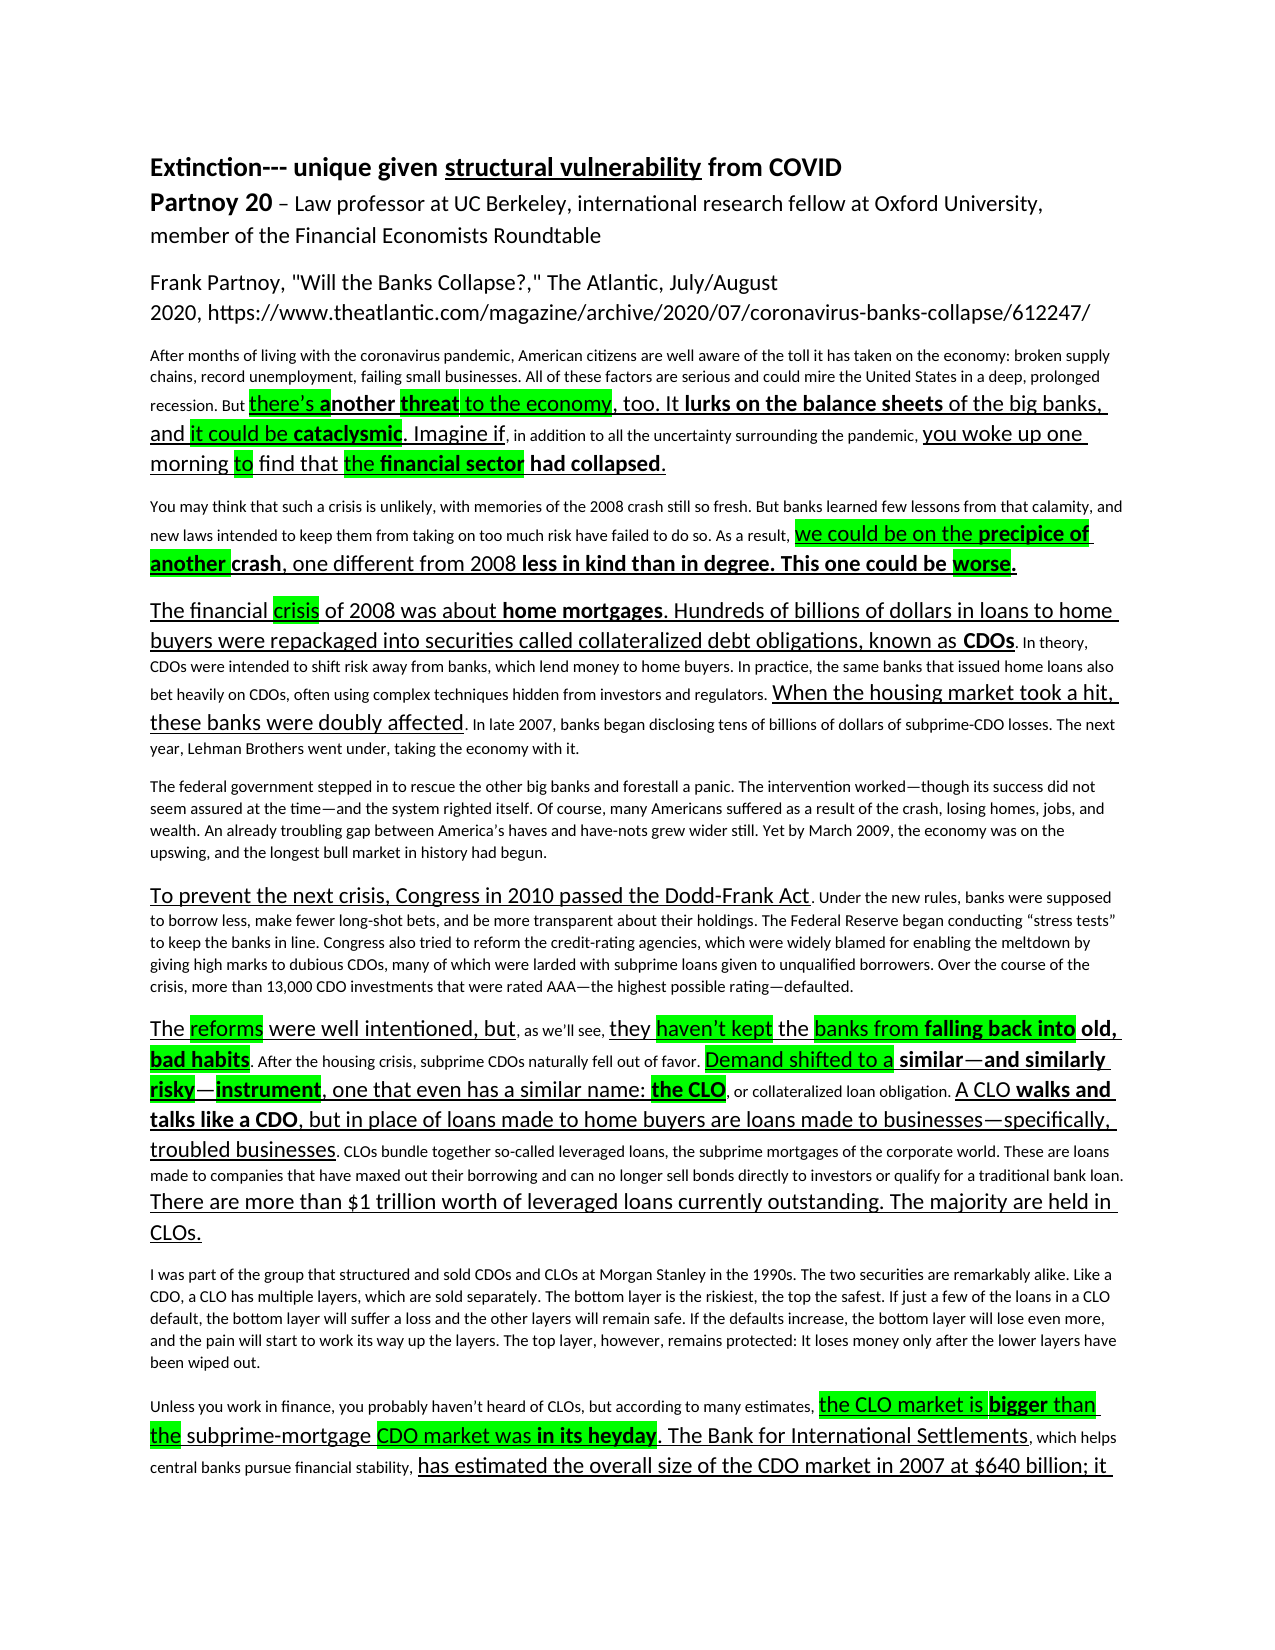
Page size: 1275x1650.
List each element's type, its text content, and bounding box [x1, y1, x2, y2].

text You may think that such a crisis is unlikely, with memories of the 2008 crash still so fresh. But banks learned few lessons from that calamity, and new laws intended to keep them from taking on too much risk have failed to do so. As a result, we could be on the precipice of another crash, one different from 2008 less in kind than in degree. This one could be worse. [150, 496, 1125, 577]
text Partnoy 20 – Law professor at UC Berkeley, international research fellow at Oxford University, member of the Financial Economists Roundtable [150, 186, 1125, 249]
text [150, 1391, 1125, 1479]
text After months of living with the coronavirus pandemic, American citizens are well aware of the toll it has taken on the economy: broken supply chains, record unemployment, failing small businesses. All of these factors are serious and could mire the United States in a deep, prolonged recession. But there’s another threat to the economy, too. It lurks on the balance sheets of the big banks, and it could be cataclysmic. Imagine if, in addition to all the uncertainty surrounding the pandemic, you woke up one morning to find that the financial sector had collapsed. [150, 345, 1125, 478]
text Extinction--- unique given structural vulnerability from COVID [150, 150, 1125, 183]
text The financial crisis of 2008 was about home mortgages. Hundreds of billions of dollars in loans to home buyers were repackaged into securities called collateralized debt obligations, known as CDOs. In theory, CDOs were intended to shift risk away from banks, which lend money to home buyers. In practice, the same banks that issued home loans also bet heavily on CDOs, often using complex techniques hidden from investors and regulators. When the housing market took a hit, these banks were doubly affected. In late 2007, banks began disclosing tens of billions of dollars of subprime-CDO losses. The next year, Lehman Brothers went under, taking the economy with it. [150, 596, 1125, 758]
text Frank Partnoy, "Will the Banks Collapse?," The Atlantic, July/August 2020, https://www.theatlantic.com/magazine/archive/2020/07/coronavirus-banks-collapse/612247/ [150, 268, 1125, 326]
text The federal government stepped in to rescue the other big banks and forestall a panic. The intervention worked—though its success did not seem assured at the time—and the system righted itself. Of course, many Americans suffered as a result of the crash, losing homes, jobs, and wealth. An already troubling gap between America’s haves and have-nots grew wider still. Yet by March 2009, the economy was on the upswing, and the longest bull market in history had begun. [150, 777, 1125, 863]
text To prevent the next crisis, Congress in 2010 passed the Dodd-Frank Act. Under the new rules, banks were supposed to borrow less, make fewer long-shot bets, and be more transparent about their holdings. The Federal Reserve began conducting “stress tests” to keep the banks in line. Congress also tried to reform the credit-rating agencies, which were widely blamed for enabling the meltdown by giving high marks to dubious CDOs, many of which were larded with subprime loans given to unqualified borrowers. Over the course of the crisis, more than 13,000 CDO investments that were rated AAA—the highest possible rating—defaulted. [150, 881, 1125, 996]
text The reforms were well intentioned, but, as we’ll see, they haven’t kept the banks from falling back into old, bad habits. After the housing crisis, subprime CDOs naturally fell out of favor. Demand shifted to a similar—and similarly risky—instrument, one that even has a similar name: the CLO, or collateralized loan obligation. A CLO walks and talks like a CDO, but in place of loans made to home buyers are loans made to businesses—specifically, troubled businesses. CLOs bundle together so-called leveraged loans, the subprime mortgages of the corporate world. These are loans made to companies that have maxed out their borrowing and can no longer sell bonds directly to investors or qualify for a traditional bank loan. There are more than $1 trillion worth of leveraged loans currently outstanding. The majority are held in CLOs. [150, 1014, 1125, 1246]
text I was part of the group that structured and sold CDOs and CLOs at Morgan Stanley in the 1990s. The two securities are remarkably alike. Like a CDO, a CLO has multiple layers, which are sold separately. The bottom layer is the riskiest, the top the safest. If just a few of the loans in a CLO default, the bottom layer will suffer a loss and the other layers will remain safe. If the defaults increase, the bottom layer will lose even more, and the pain will start to work its way up the layers. The top layer, however, remains protected: It loses money only after the lower layers have been wiped out. [150, 1264, 1125, 1372]
